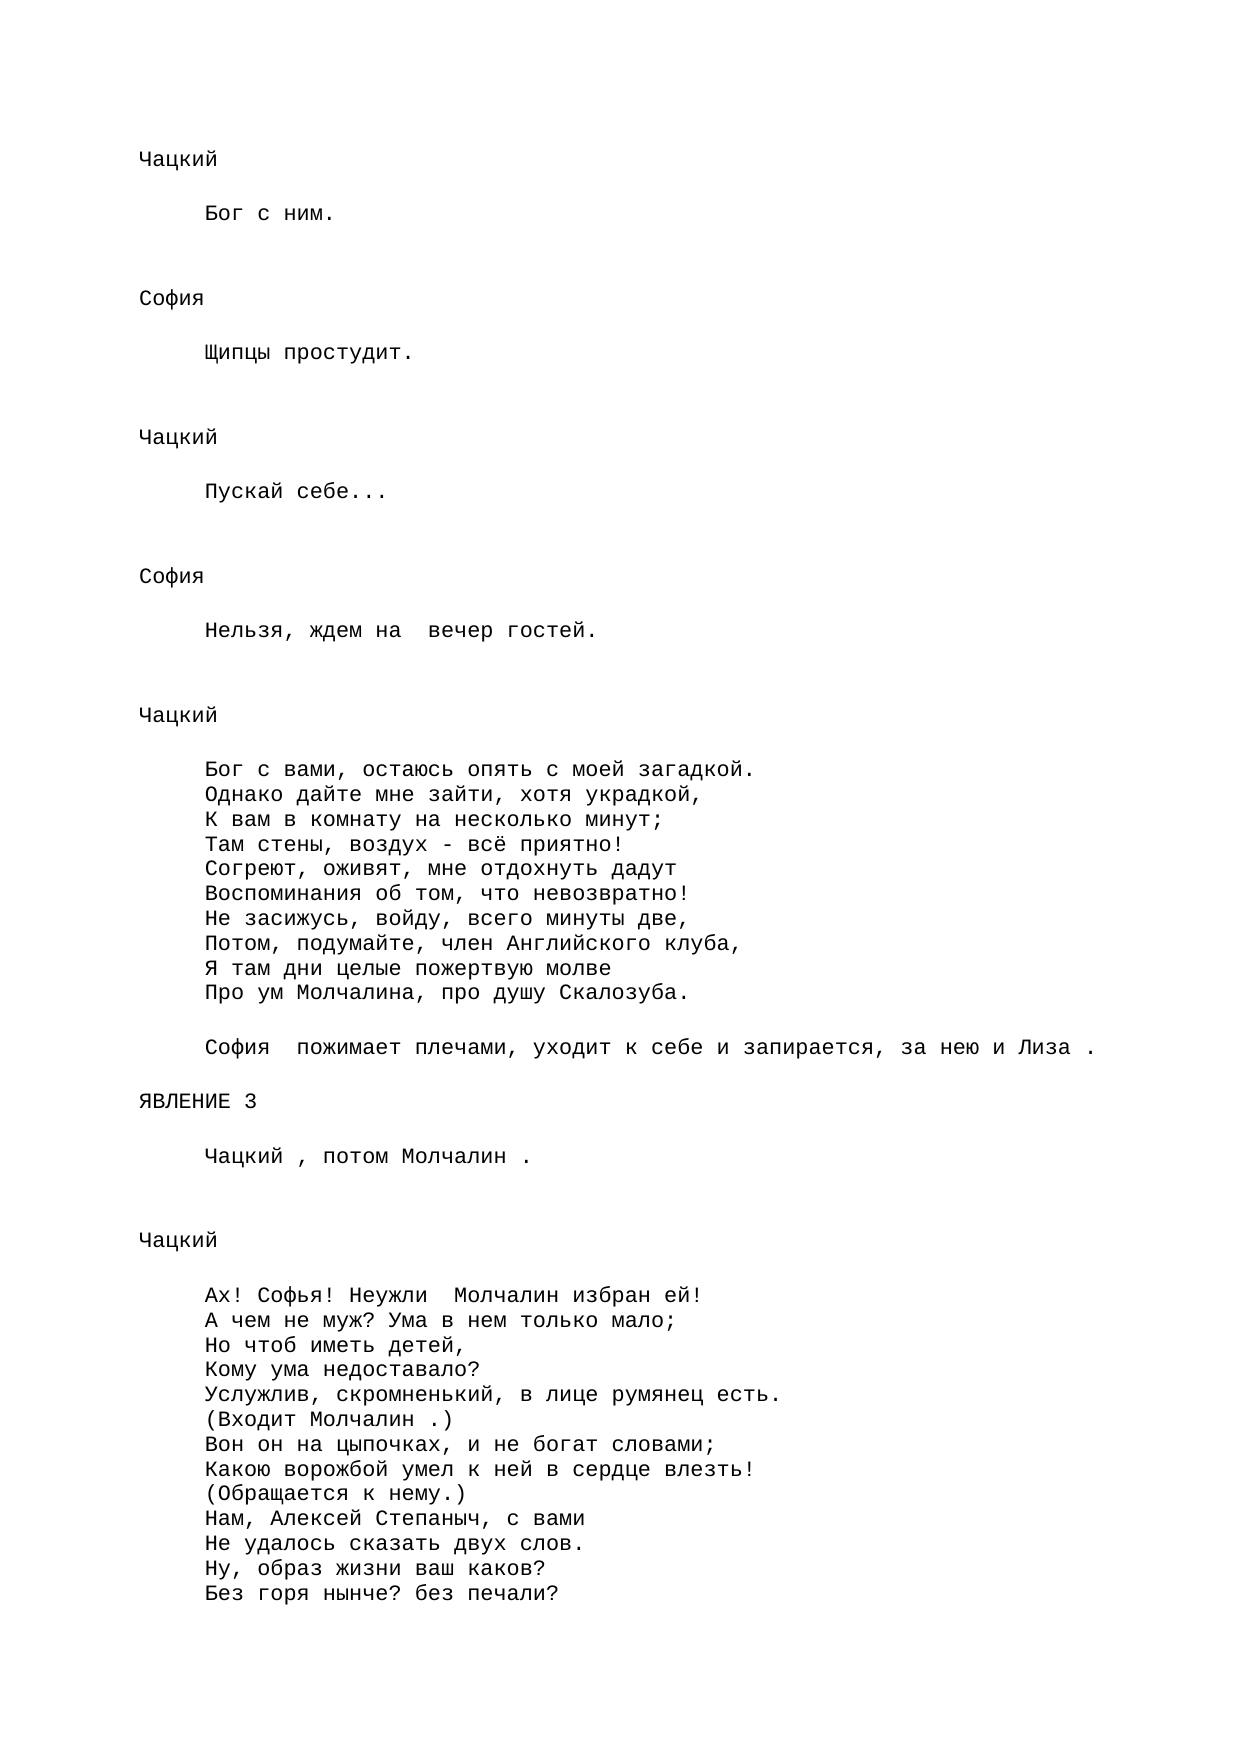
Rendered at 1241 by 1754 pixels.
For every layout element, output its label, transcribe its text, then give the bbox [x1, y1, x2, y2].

text Кому ума недоставало? [139, 1358, 1101, 1383]
text Какою ворожбой умел к ней в сердце влезть! [139, 1458, 1101, 1482]
text Потом, подумайте, член Английского клуба, [139, 932, 1101, 957]
text София [139, 287, 1101, 312]
text К вам в комнату на несколько минут; [139, 808, 1101, 833]
text Чацкий [139, 1229, 1101, 1254]
text Чацкий [139, 148, 1101, 173]
text Не удалось сказать двух слов. [139, 1532, 1101, 1557]
text Бог с вами, остаюсь опять с моей загадкой. [139, 758, 1101, 783]
text София пожимает плечами, уходит к себе и запирается, за нею и Лиза . [139, 1036, 1101, 1061]
text (Обращается к нему.) [139, 1482, 1101, 1507]
text Вон он на цыпочках, и не богат словами; [139, 1433, 1101, 1458]
text Чацкий [139, 704, 1101, 728]
text Нельзя, ждем на вечер гостей. [139, 619, 1101, 644]
text Бог с ним. [139, 202, 1101, 227]
text Без горя нынче? без печали? [139, 1582, 1101, 1606]
text Ах! Софья! Неужли Молчалин избран ей! [139, 1284, 1101, 1309]
text Воспоминания об том, что невозвратно! [139, 882, 1101, 907]
text Ну, образ жизни ваш каков? [139, 1557, 1101, 1582]
text Про ум Молчалина, про душу Скалозуба. [139, 981, 1101, 1006]
text София [139, 565, 1101, 589]
text Я там дни целые пожертвую молве [139, 957, 1101, 981]
text Согреют, оживят, мне отдохнуть дадут [139, 857, 1101, 882]
text ЯВЛЕНИЕ 3 [139, 1091, 1101, 1115]
text Пускай себе... [139, 480, 1101, 505]
text Чацкий [139, 426, 1101, 451]
text Но чтоб иметь детей, [139, 1334, 1101, 1358]
text Не засижусь, войду, всего минуты две, [139, 907, 1101, 932]
text (Входит Молчалин .) [139, 1408, 1101, 1433]
text Однако дайте мне зайти, хотя украдкой, [139, 783, 1101, 808]
text Там стены, воздух - всё приятно! [139, 833, 1101, 857]
text Чацкий , потом Молчалин . [139, 1145, 1101, 1170]
text Щипцы простудит. [139, 341, 1101, 366]
text Услужлив, скромненький, в лице румянец есть. [139, 1383, 1101, 1408]
text Нам, Алексей Степаныч, с вами [139, 1507, 1101, 1532]
text А чем не муж? Ума в нем только мало; [139, 1309, 1101, 1334]
